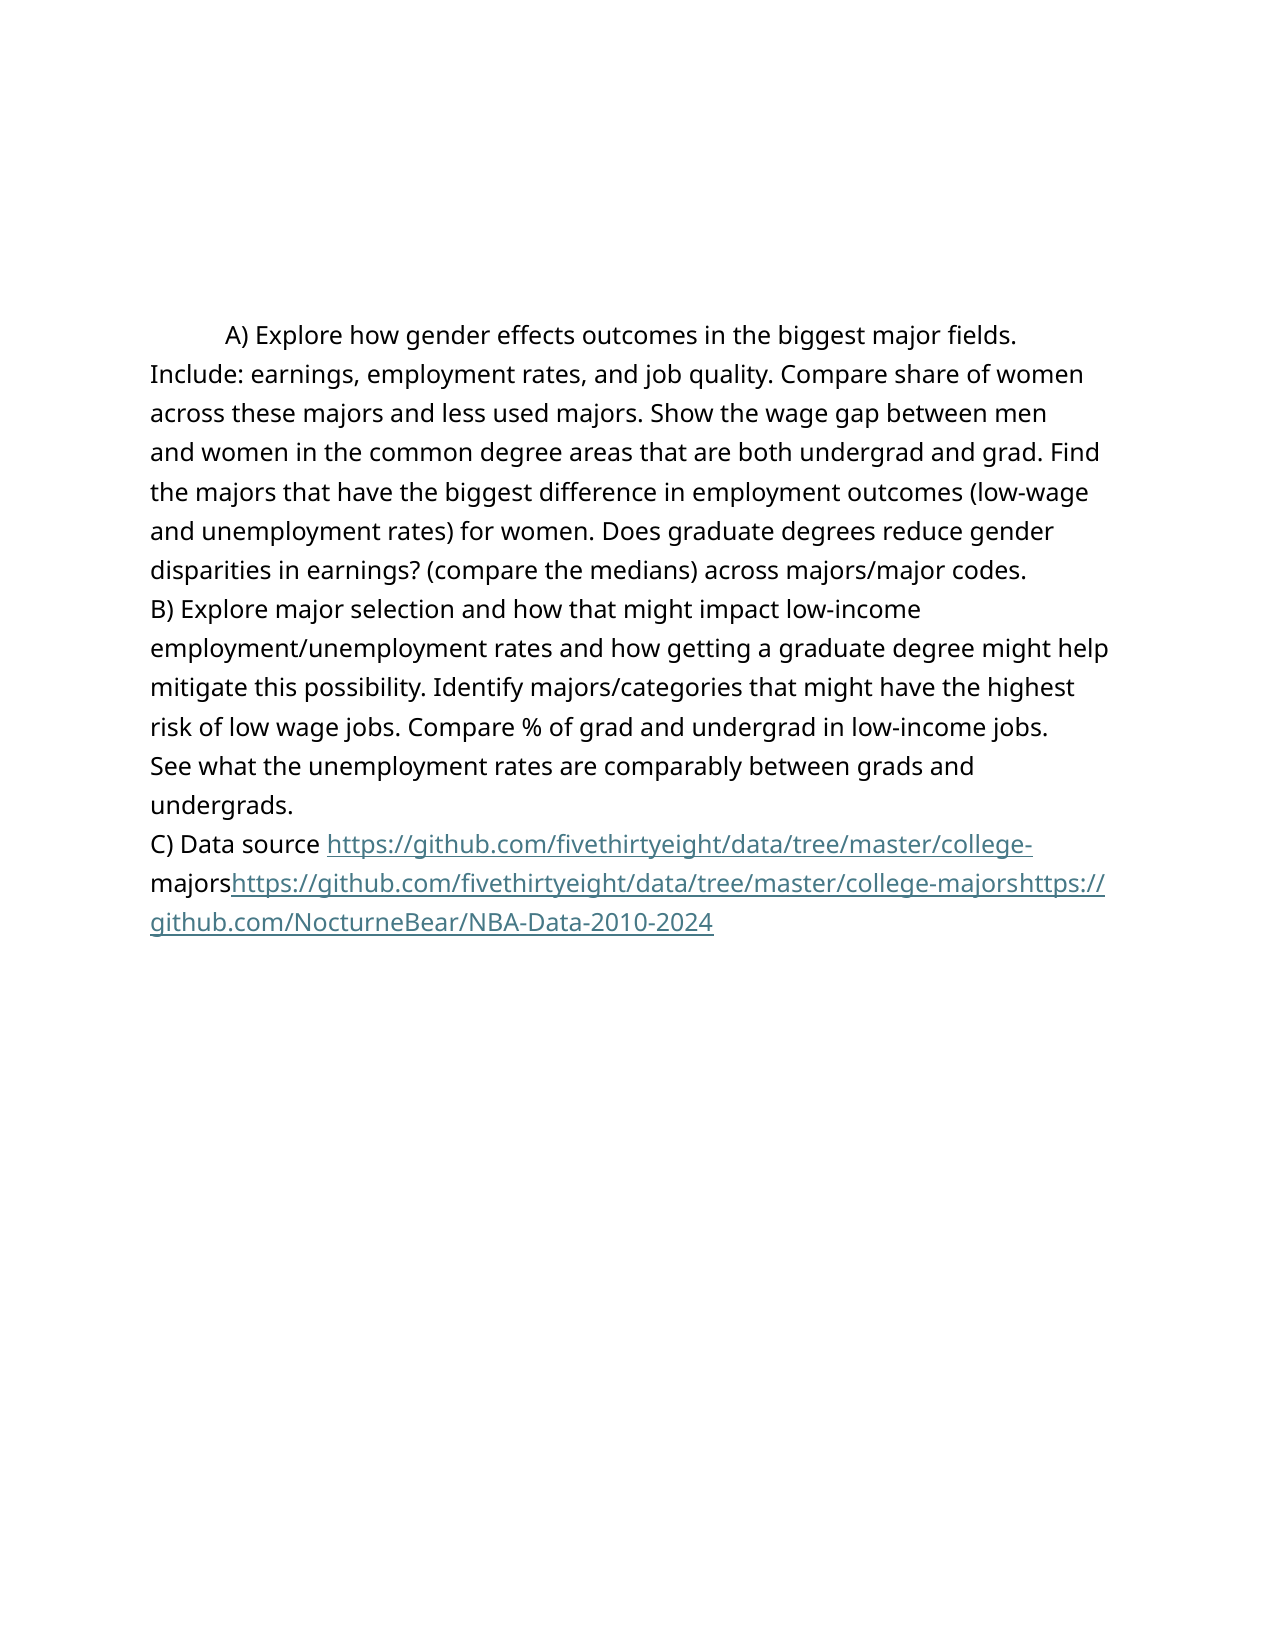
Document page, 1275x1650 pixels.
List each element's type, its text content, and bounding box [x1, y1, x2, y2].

text A) Explore how gender effects outcomes in the biggest major fields. Include: earnings, employment rates, and job quality. Compare share of women across these majors and less used majors. Show the wage gap between men and women in the common degree areas that are both undergrad and grad. Find the majors that have the biggest difference in employment outcomes (low-wage and unemployment rates) for women. Does graduate degrees reduce gender disparities in earnings? (compare the medians) across majors/major codes. B) Explore major selection and how that might impact low-income employment/unemployment rates and how getting a graduate degree might help mitigate this possibility. Identify majors/categories that might have the highest risk of low wage jobs. Compare % of grad and undergrad in low-income jobs. See what the unemployment rates are comparably between grads and undergrads. C) Data source https://github.com/fivethirtyeight/data/tree/master/college- majorshttps://github.com/fivethirtyeight/data/tree/master/college-majorshttps://github.com/NocturneBear/NBA-Data-2010-2024 [150, 317, 1125, 939]
